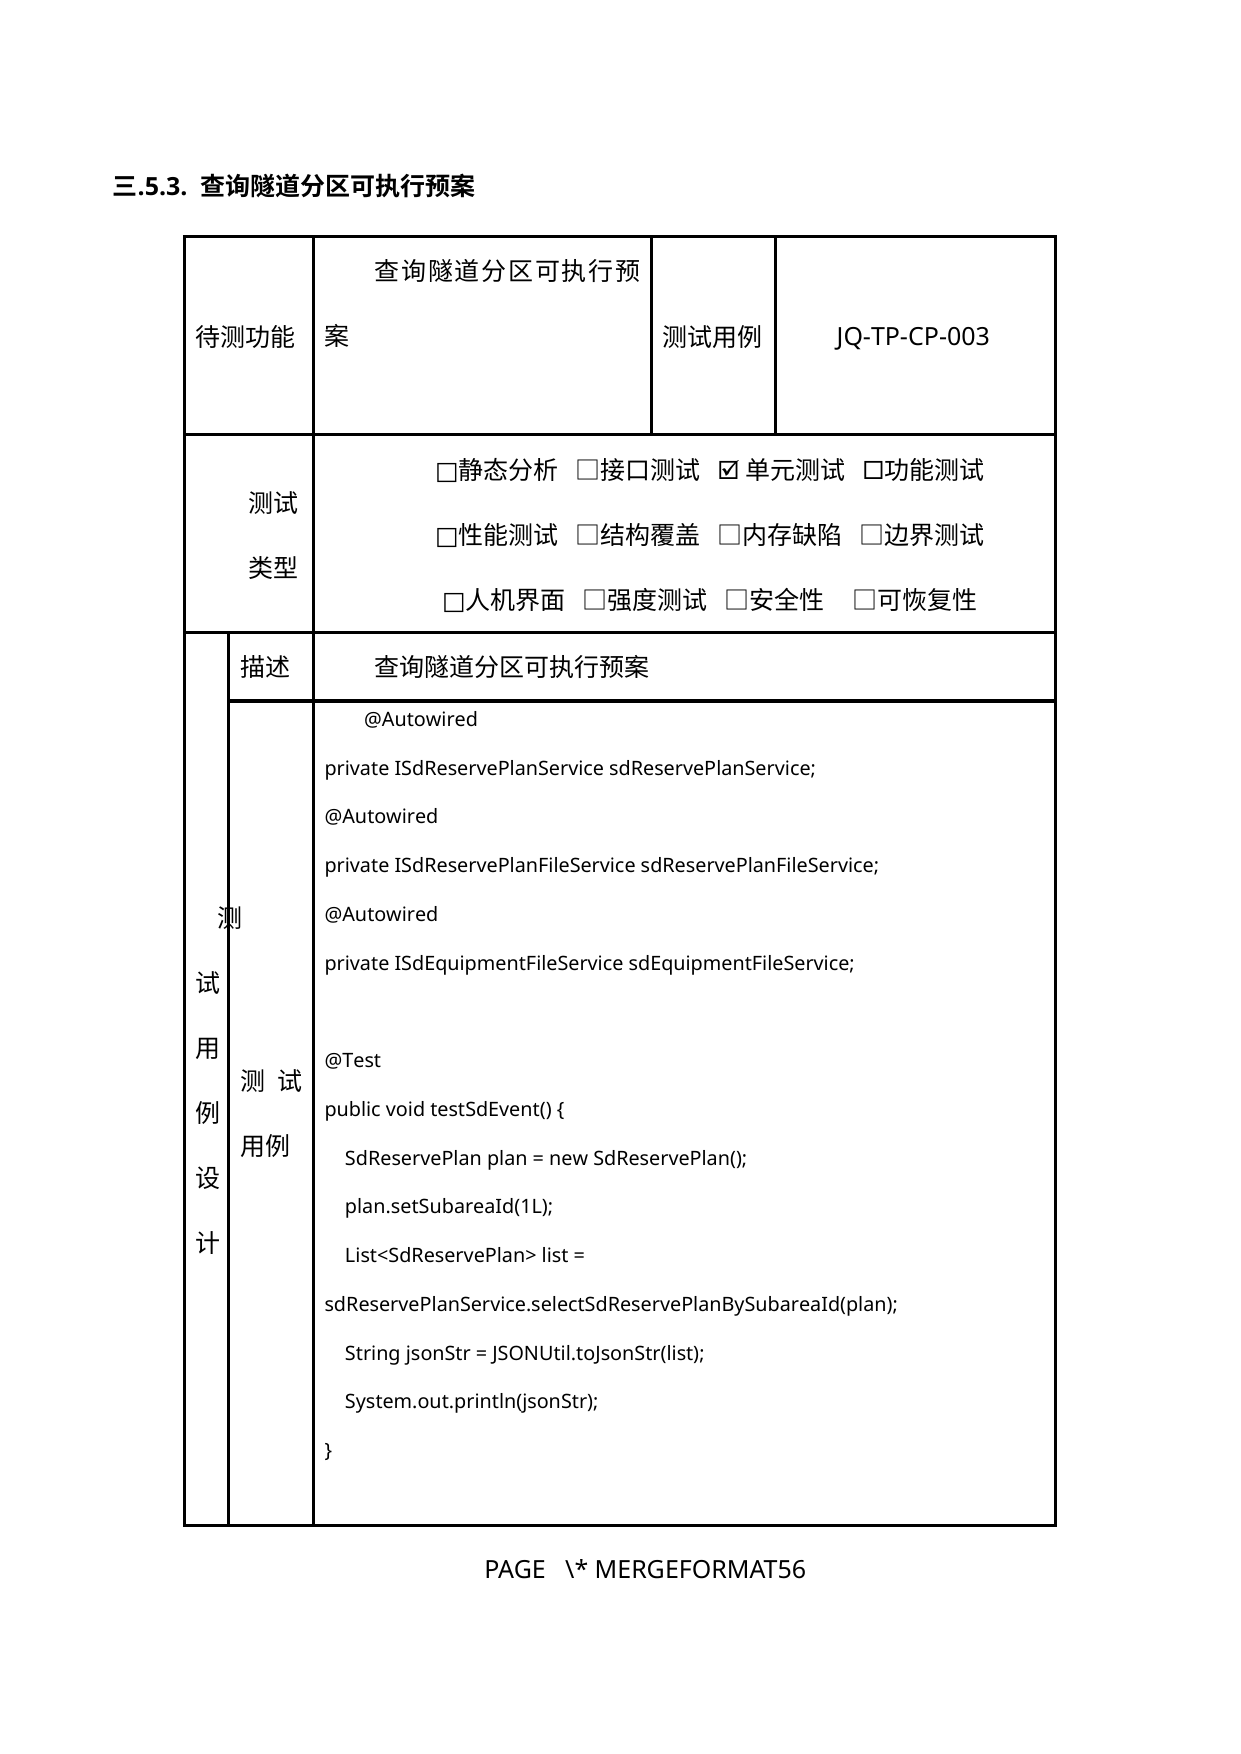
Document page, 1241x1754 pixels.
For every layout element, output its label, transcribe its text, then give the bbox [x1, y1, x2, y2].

table_cell 查询隧道分区可执行预案 [315, 634, 1054, 699]
subtitle 查询隧道分区可执行预案 [112, 152, 1128, 217]
table_header JQ-TP-CP-003 [777, 238, 1054, 433]
table_header 待测功能 [186, 238, 312, 433]
table_header 测试用例 [653, 238, 774, 433]
table_cell 测试 类型 [186, 436, 312, 631]
table_cell 测试用例设计 [186, 634, 227, 1523]
table_header 查询隧道分区可执行预案 [315, 238, 650, 433]
table_cell □静态分析 □接口测试 单元测试 功能测试 □性能测试 □结构覆盖 □内存缺陷 □边界测试 □人机界面 □强度测试 □安全性 □可恢复性 [315, 436, 1054, 631]
table_cell 描述 [230, 634, 312, 699]
table_cell 测试用例 [230, 703, 312, 1523]
table_cell @Autowired private ISdReservePlanService sdReservePlanService; @Autowired private ISdReservePlanFileService sdReservePlanFileService; @Autowired private ISdEquipmentFileService sdEquipmentFileService; @Test public void testSdEvent() { SdReservePlan plan = new SdReservePlan(); plan.setSubareaId(1L); List<SdReservePlan> list = sdReservePlanService.selectSdReservePlanBySubareaId(plan); String jsonStr = JSONUtil.toJsonStr(list); System.out.println(jsonStr); } [315, 703, 1054, 1523]
